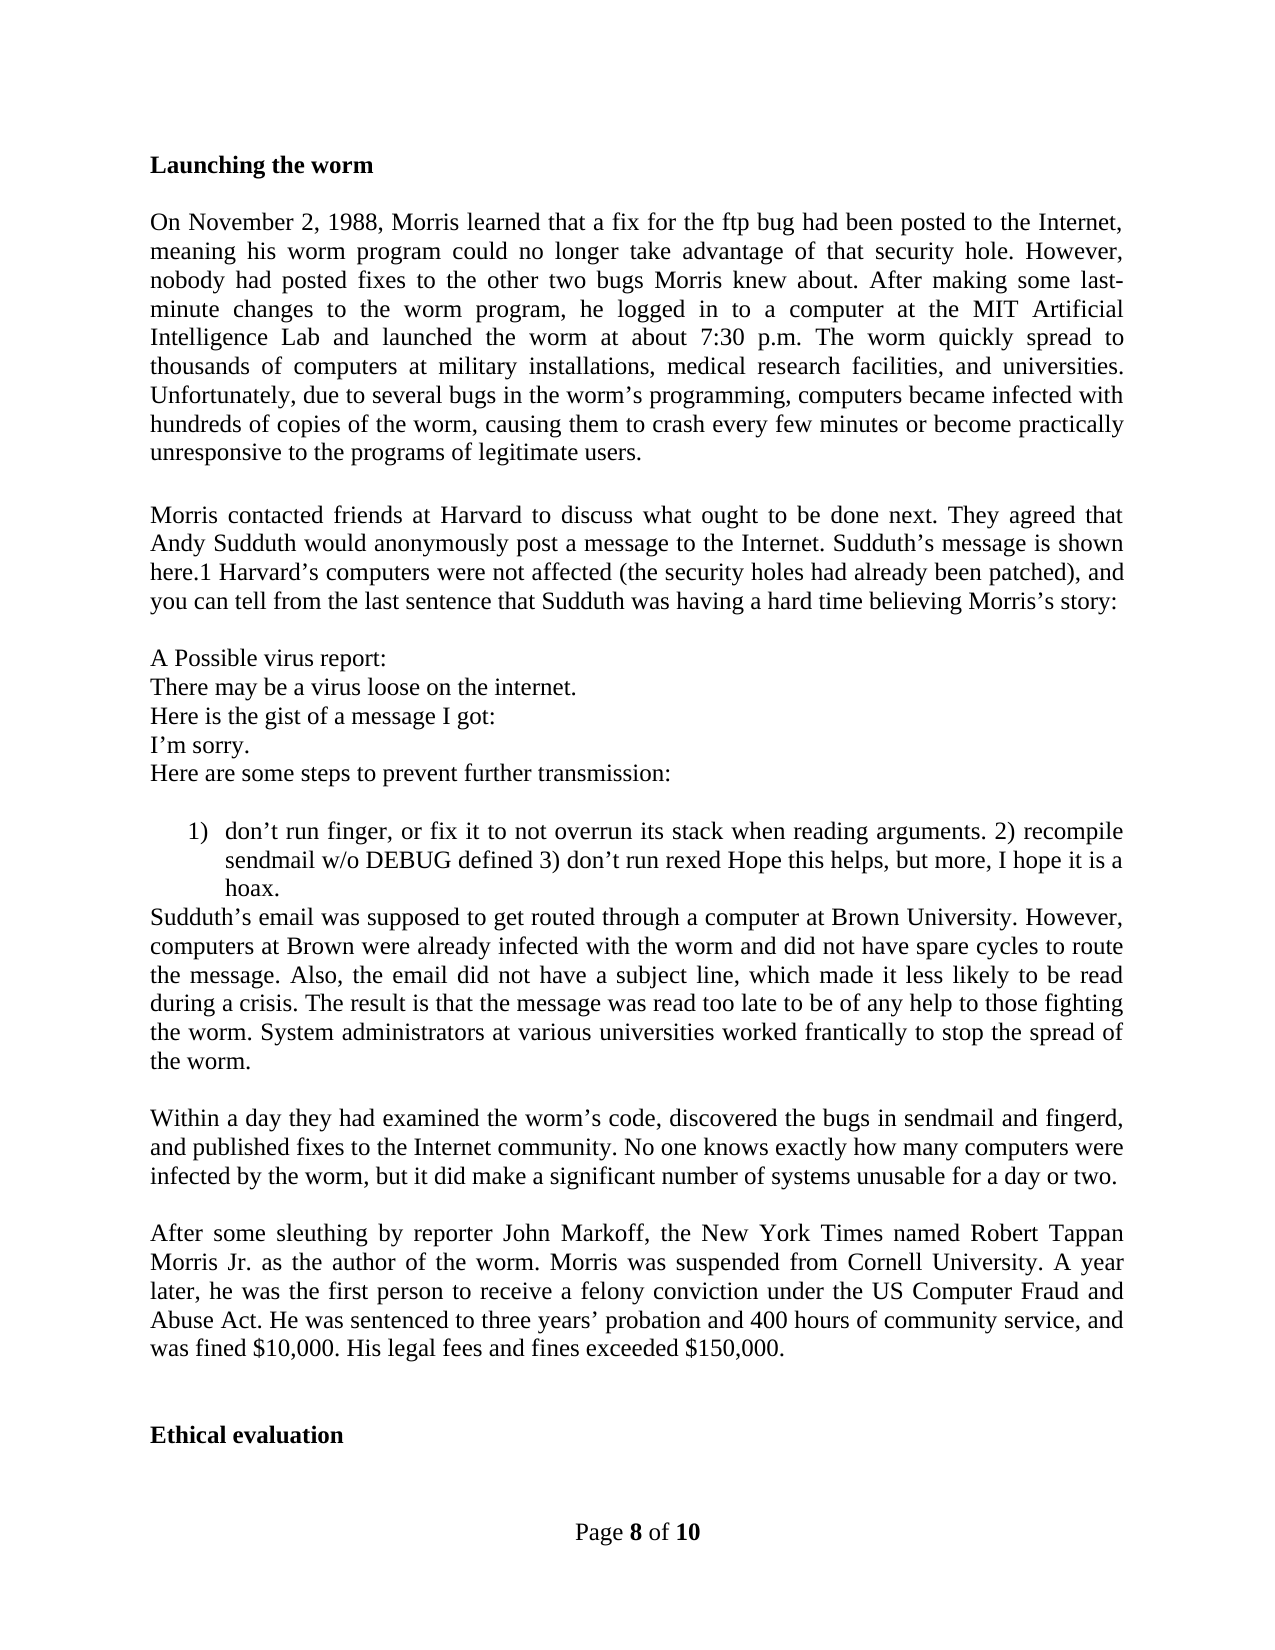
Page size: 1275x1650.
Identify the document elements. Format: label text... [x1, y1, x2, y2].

text Here is the gist of a message I got: [150, 701, 1125, 730]
text Launching the worm [150, 150, 1125, 179]
list don’t run finger, or fix it to not overrun its stack when reading arguments. 2) recompile sendmail w/o DEBUG defined 3) don’t run rexed Hope this helps, but more, I hope it is a hoax. [187, 816, 1125, 902]
text Sudduth’s email was supposed to get routed through a computer at Brown University. However, computers at Brown were already infected with the worm and did not have spare cycles to route the message. Also, the email did not have a subject line, which made it less likely to be read during a crisis. The result is that the message was read too late to be of any help to those fighting the worm. System administrators at various universities worked frantically to stop the spread of the worm. [150, 902, 1125, 1075]
text Ethical evaluation [150, 1420, 1125, 1448]
text A Possible virus report: [150, 643, 1125, 672]
text After some sleuthing by reporter John Markoff, the New York Times named Robert Tappan Morris Jr. as the author of the worm. Morris was suspended from Cornell University. A year later, he was the first person to receive a felony conviction under the US Computer Fraud and Abuse Act. He was sentenced to three years’ probation and 400 hours of community service, and was fined $10,000. His legal fees and fines exceeded $150,000. [150, 1218, 1125, 1362]
text On November 2, 1988, Morris learned that a fix for the ftp bug had been posted to the Internet, meaning his worm program could no longer take advantage of that security hole. However, nobody had posted fixes to the other two bugs Morris knew about. After making some last-minute changes to the worm program, he logged in to a computer at the MIT Artificial Intelligence Lab and launched the worm at about 7:30 p.m. The worm quickly spread to thousands of computers at military installations, medical research facilities, and universities. Unfortunately, due to several bugs in the worm’s programming, computers became infected with hundreds of copies of the worm, causing them to crash every few minutes or become practically unresponsive to the programs of legitimate users. [150, 207, 1125, 466]
text I’m sorry. [150, 730, 1125, 758]
text There may be a virus loose on the internet. [150, 672, 1125, 701]
text Morris contacted friends at Harvard to discuss what ought to be done next. They agreed that Andy Sudduth would anonymously post a message to the Internet. Sudduth’s message is shown here.1 Harvard’s computers were not affected (the security holes had already been patched), and you can tell from the last sentence that Sudduth was having a hard time believing Morris’s story: [150, 500, 1125, 615]
text Within a day they had examined the worm’s code, discovered the bugs in sendmail and fingerd, and published fixes to the Internet community. No one knows exactly how many computers were infected by the worm, but it did make a significant number of systems unusable for a day or two. [150, 1103, 1125, 1190]
text Here are some steps to prevent further transmission: [150, 758, 1125, 787]
